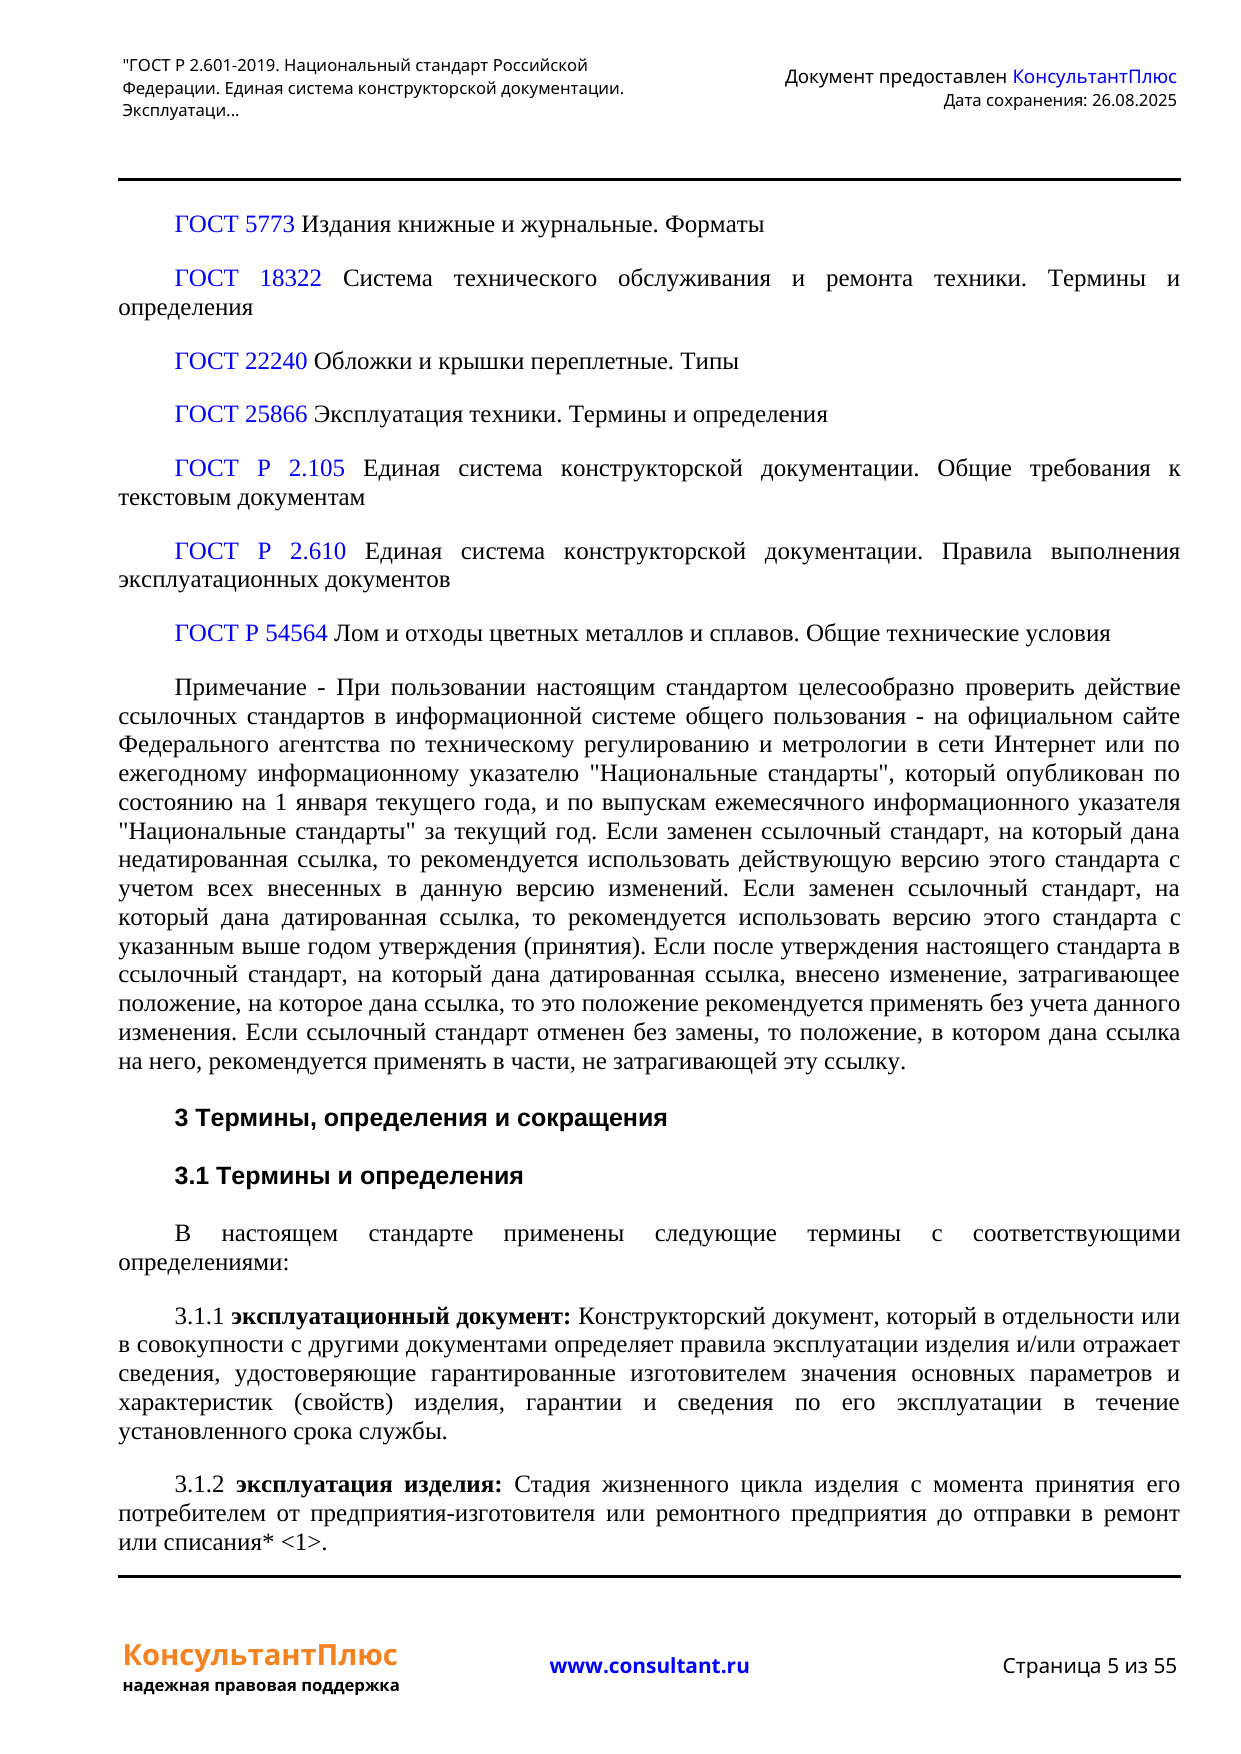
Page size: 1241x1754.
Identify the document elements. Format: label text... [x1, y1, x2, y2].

text ГОСТ Р 54564 Лом и отходы цветных металлов и сплавов. Общие технические условия [118, 618, 1181, 647]
text 3.1.1 эксплуатационный документ: Конструкторский документ, который в отдельности или в совокупности с другими документами определяет правила эксплуатации изделия и/или отражает сведения, удостоверяющие гарантированные изготовителем значения основных параметров и характеристик (свойств) изделия, гарантии и сведения по его эксплуатации в течение установленного срока службы. [118, 1301, 1181, 1444]
title 3 Термины, определения и сокращения [118, 1103, 1181, 1132]
text ГОСТ 5773 Издания книжные и журнальные. Форматы [118, 209, 1181, 238]
text ГОСТ Р 2.105 Единая система конструкторской документации. Общие требования к текстовым документам [118, 453, 1181, 511]
title 3.1 Термины и определения [118, 1161, 1181, 1189]
text ГОСТ 25866 Эксплуатация техники. Термины и определения [118, 399, 1181, 428]
text 3.1.2 эксплуатация изделия: Стадия жизненного цикла изделия с момента принятия его потребителем от предприятия-изготовителя или ремонтного предприятия до отправки в ремонт или списания* <1>. [118, 1469, 1181, 1556]
text ГОСТ 18322 Система технического обслуживания и ремонта техники. Термины и определения [118, 263, 1181, 321]
text В настоящем стандарте применены следующие термины с соответствующими определениями: [118, 1218, 1181, 1276]
text ГОСТ 22240 Обложки и крышки переплетные. Типы [118, 346, 1181, 374]
text Примечание - При пользовании настоящим стандартом целесообразно проверить действие ссылочных стандартов в информационной системе общего пользования - на официальном сайте Федерального агентства по техническому регулированию и метрологии в сети Интернет или по ежегодному информационному указателю "Национальные стандарты", который опубликован по состоянию на 1 января текущего года, и по выпускам ежемесячного информационного указателя "Национальные стандарты" за текущий год. Если заменен ссылочный стандарт, на который дана недатированная ссылка, то рекомендуется использовать действующую версию этого стандарта с учетом всех внесенных в данную версию изменений. Если заменен ссылочный стандарт, на который дана датированная ссылка, то рекомендуется использовать версию этого стандарта с указанным выше годом утверждения (принятия). Если после утверждения настоящего стандарта в ссылочный стандарт, на который дана датированная ссылка, внесено изменение, затрагивающее положение, на которое дана ссылка, то это положение рекомендуется применять без учета данного изменения. Если ссылочный стандарт отменен без замены, то положение, в котором дана ссылка на него, рекомендуется применять в части, не затрагивающей эту ссылку. [118, 672, 1181, 1074]
text ГОСТ Р 2.610 Единая система конструкторской документации. Правила выполнения эксплуатационных документов [118, 536, 1181, 593]
